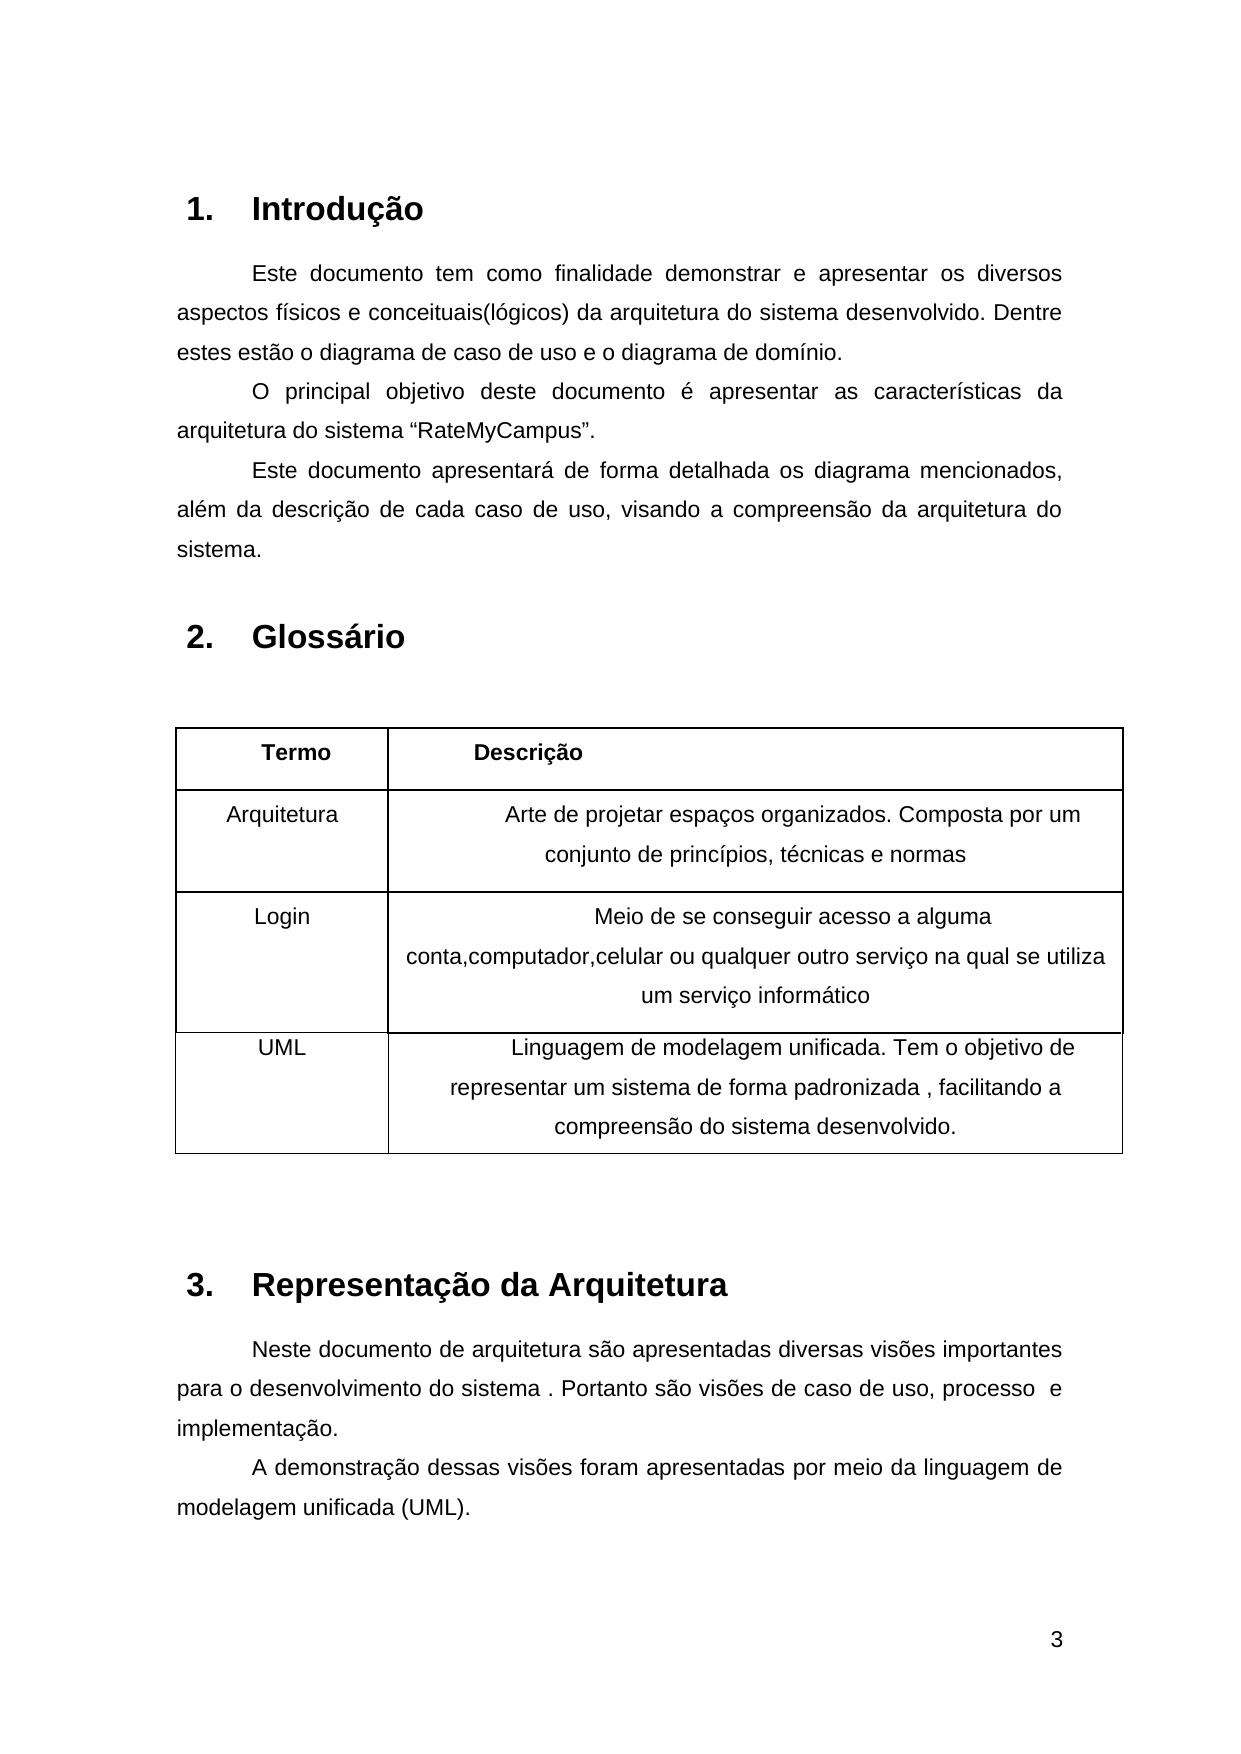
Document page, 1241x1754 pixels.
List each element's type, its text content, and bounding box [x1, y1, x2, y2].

table_header Termo [177, 729, 387, 789]
text Este documento apresentará de forma detalhada os diagrama mencionados, além da descrição de cada caso de uso, visando a compreensão da arquitetura do sistema. [177, 457, 1063, 562]
table_cell Arquitetura [177, 791, 387, 891]
subtitle Introdução [214, 189, 1063, 228]
text Este documento tem como finalidade demonstrar e apresentar os diversos aspectos físicos e conceituais(lógicos) da arquitetura do sistema desenvolvido. Dentre estes estão o diagrama de caso de uso e o diagrama de domínio. [177, 259, 1063, 365]
table_cell Arte de projetar espaços organizados. Composta por um conjunto de princípios, técnicas e normas [389, 791, 1122, 891]
table_header Descrição [389, 729, 1122, 789]
text O principal objetivo deste documento é apresentar as características da arquitetura do sistema “RateMyCampus”. [177, 378, 1063, 444]
subtitle Glossário [214, 617, 1063, 655]
table_cell UML [176, 1033, 388, 1153]
table_cell Login [177, 893, 387, 1032]
text A demonstração dessas visões foram apresentadas por meio da linguagem de modelagem unificada (UML). [177, 1454, 1063, 1520]
table_cell Linguagem de modelagem unificada. Tem o objetivo de representar um sistema de forma padronizada , facilitando a compreensão do sistema desenvolvido. [389, 1032, 1122, 1153]
subtitle Representação da Arquitetura [214, 1266, 1063, 1304]
table_cell Meio de se conseguir acesso a alguma conta,computador,celular ou qualquer outro serviço na qual se utiliza um serviço informático [389, 893, 1122, 1032]
